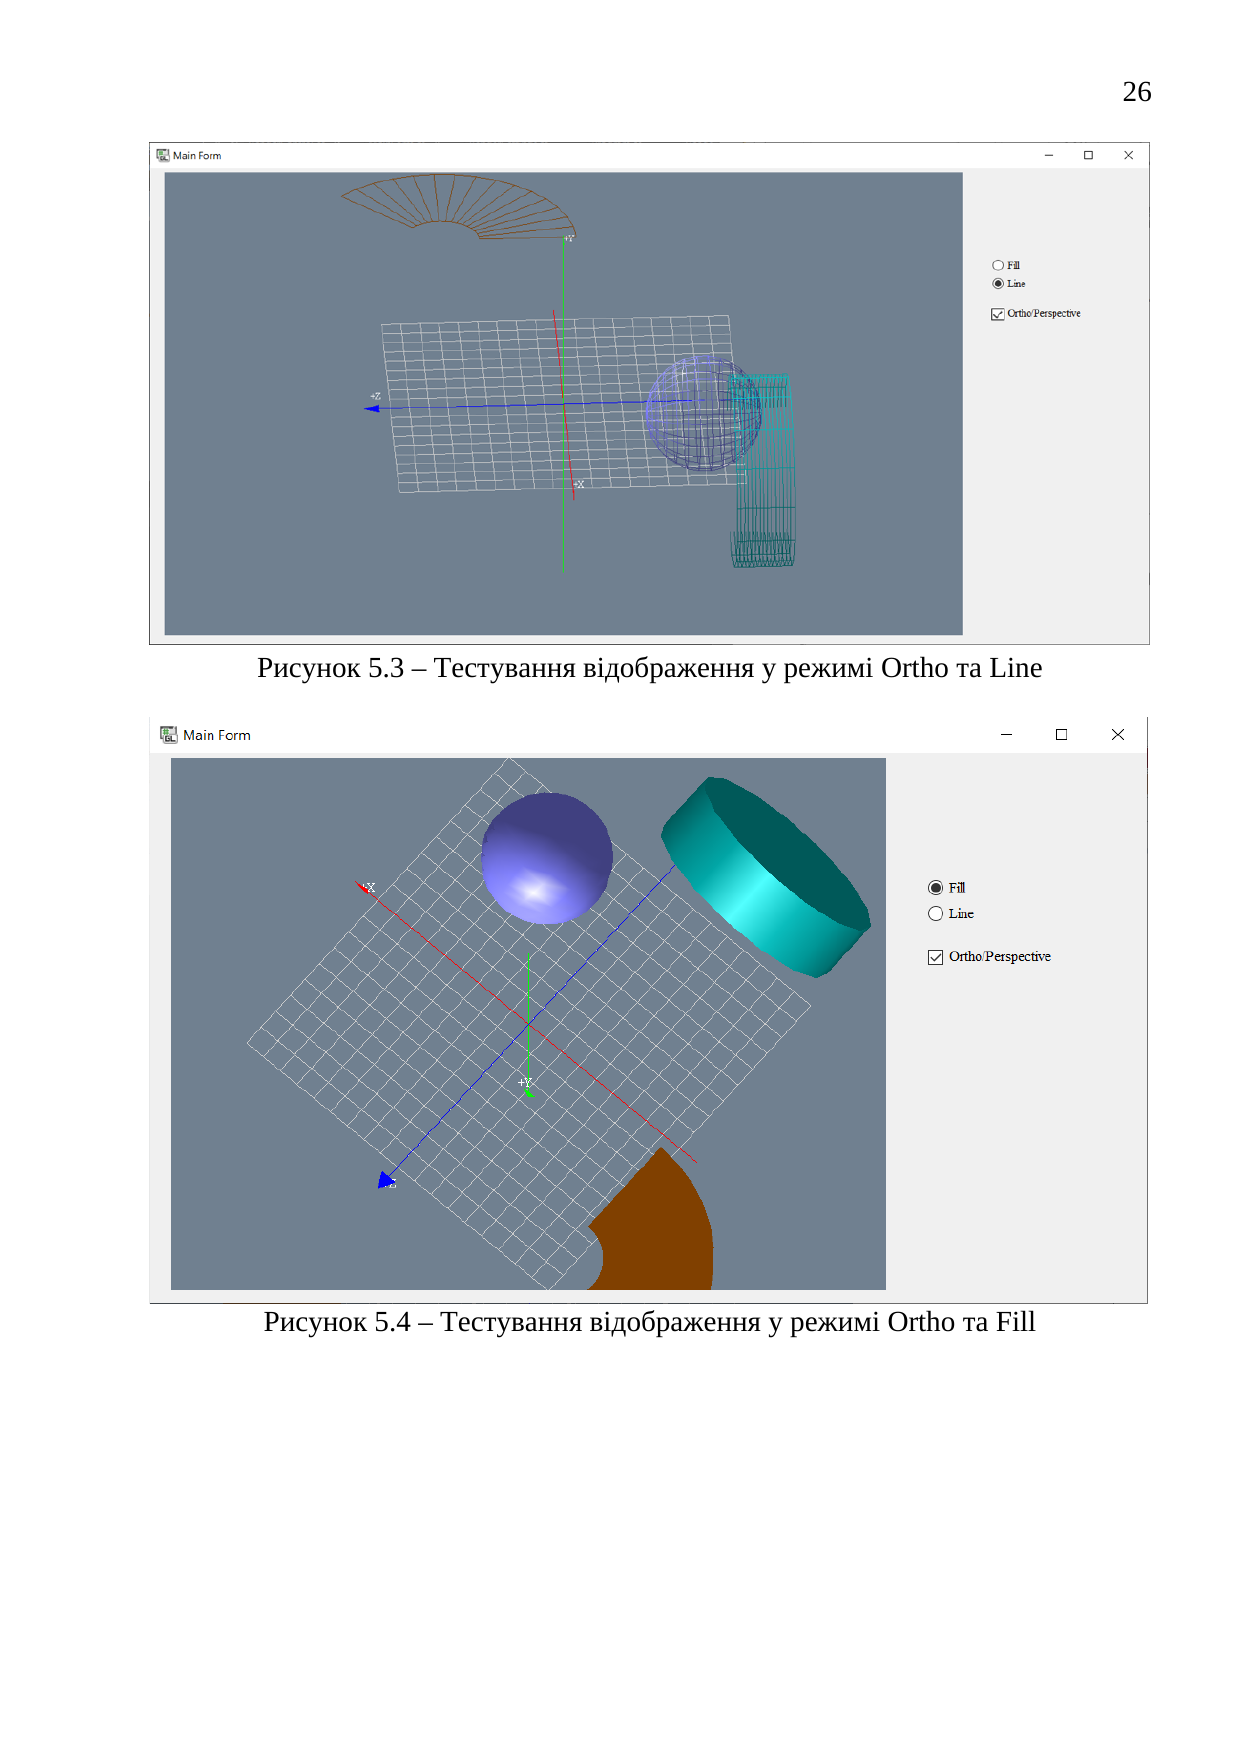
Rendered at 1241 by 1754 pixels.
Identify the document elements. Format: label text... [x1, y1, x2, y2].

text Рисунок 5.4 – Тестування відображення у режимі Ortho та Fill [148, 1304, 1152, 1338]
picture [147, 141, 1152, 650]
picture [149, 717, 1150, 1305]
text Рисунок 5.3 – Тестування відображення у режимі Ortho та Line [148, 650, 1152, 683]
